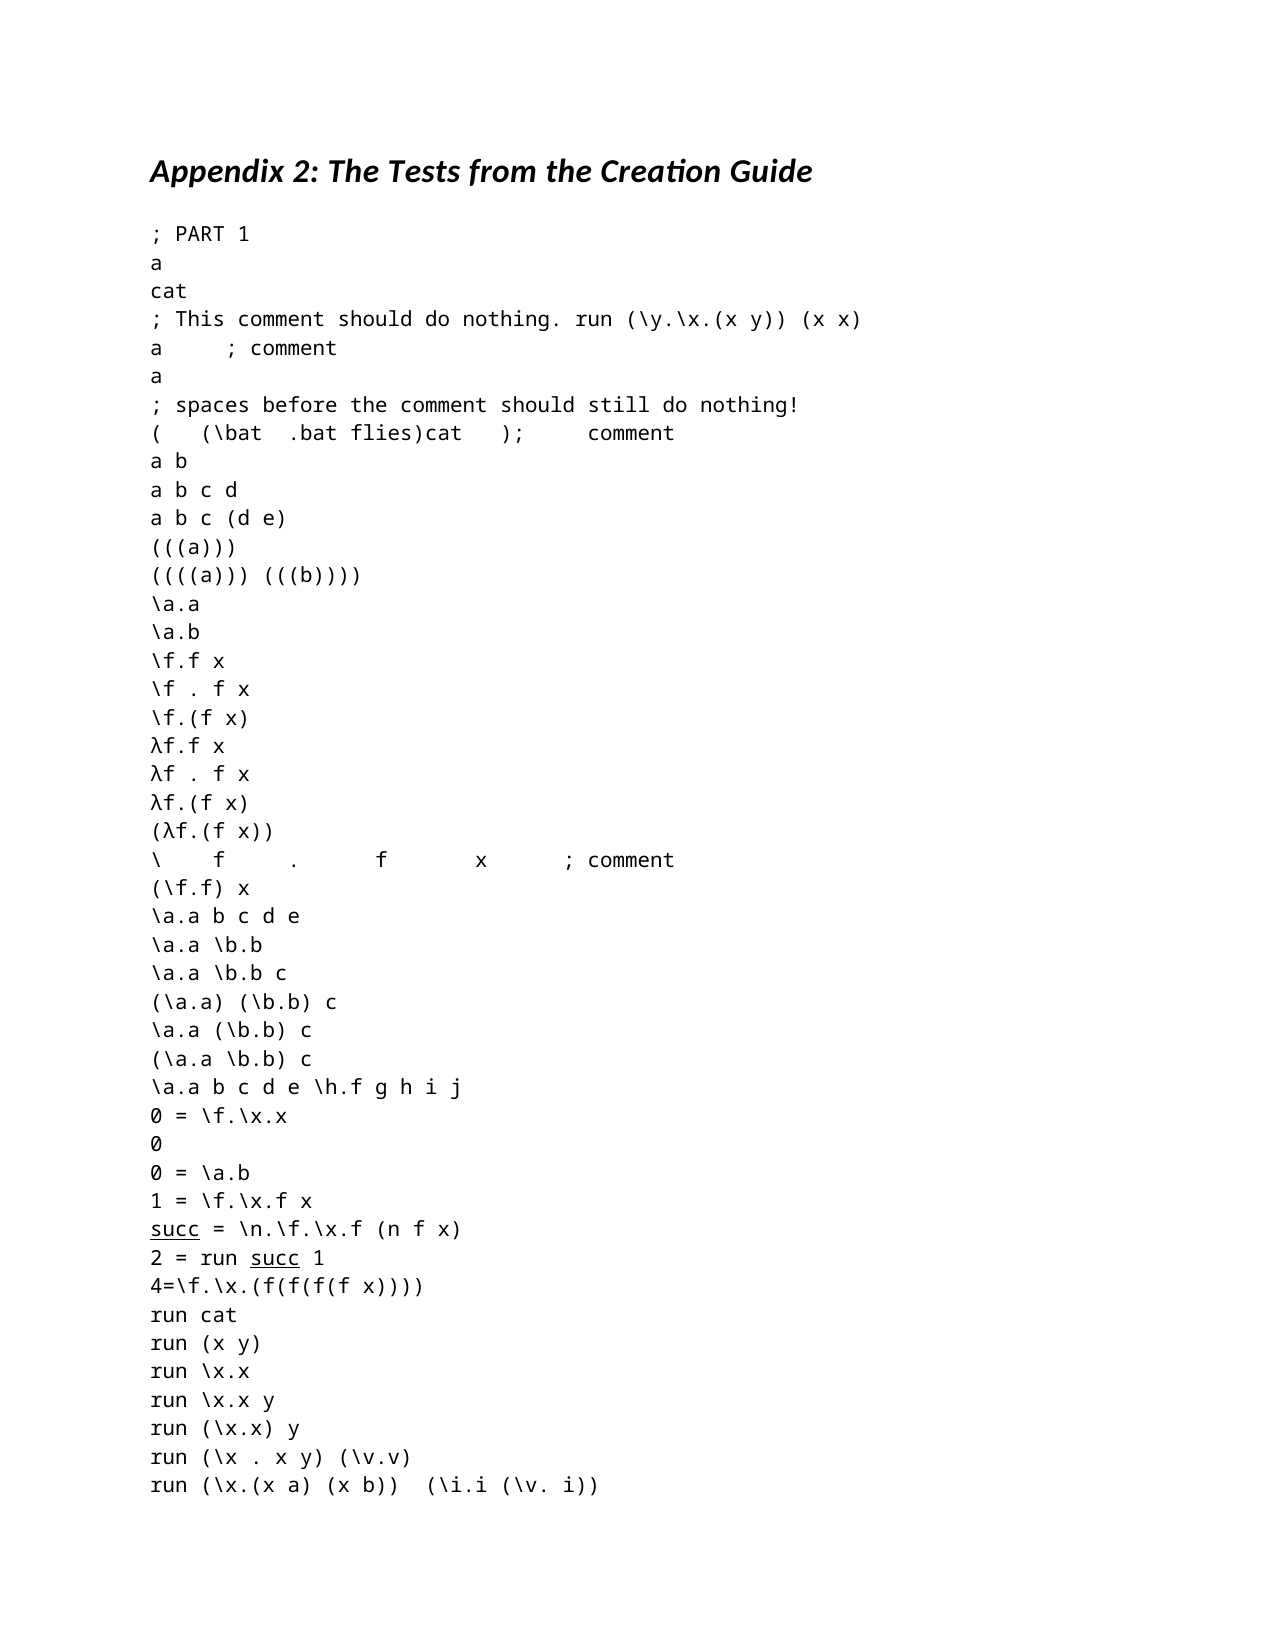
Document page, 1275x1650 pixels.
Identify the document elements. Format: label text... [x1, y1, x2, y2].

text \a.a b c d e \h.f g h i j [150, 1072, 1125, 1101]
text (((a))) [150, 532, 1125, 560]
text ; spaces before the comment should still do nothing! [150, 390, 1125, 418]
text λf . f x [150, 759, 1125, 788]
text \f.(f x) [150, 703, 1125, 731]
text run cat [150, 1300, 1125, 1328]
text run (\x . x y) (\v.v) [150, 1442, 1125, 1470]
text Appendix 2: The Tests from the Creation Guide [150, 150, 1125, 191]
text λf.(f x) [150, 788, 1125, 816]
text \a.a b c d e [150, 902, 1125, 930]
text ; This comment should do nothing. run (\y.\x.(x y)) (x x) [150, 304, 1125, 333]
text \f.f x [150, 646, 1125, 674]
text run \x.x y [150, 1385, 1125, 1413]
text 4=\f.\x.(f(f(f(f x)))) [150, 1271, 1125, 1300]
text \ f . f x ; comment [150, 845, 1125, 873]
text (\f.f) x [150, 873, 1125, 902]
text 0 = \f.\x.x [150, 1101, 1125, 1129]
text \a.a [150, 589, 1125, 617]
text \a.a (\b.b) c [150, 1015, 1125, 1044]
text ((((a))) (((b)))) [150, 560, 1125, 589]
text 1 = \f.\x.f x [150, 1186, 1125, 1214]
text ; PART 1 [150, 219, 1125, 248]
text (\a.a) (\b.b) c [150, 987, 1125, 1015]
text run (\x.(x a) (x b)) (\i.i (\v. i)) [150, 1470, 1125, 1499]
text a b [150, 447, 1125, 475]
text \f . f x [150, 674, 1125, 703]
text \a.a \b.b [150, 930, 1125, 958]
text a [150, 248, 1125, 276]
text 2 = run succ 1 [150, 1243, 1125, 1271]
text 0 [150, 1129, 1125, 1158]
text run (x y) [150, 1328, 1125, 1357]
text succ = \n.\f.\x.f (n f x) [150, 1214, 1125, 1243]
text ( (\bat .bat flies)cat ); comment [150, 418, 1125, 447]
text a ; comment a [150, 333, 1125, 390]
text λf.f x [150, 731, 1125, 759]
text \a.b [150, 617, 1125, 646]
text a b c (d e) [150, 503, 1125, 532]
text 0 = \a.b [150, 1158, 1125, 1186]
text (\a.a \b.b) c [150, 1044, 1125, 1072]
text (λf.(f x)) [150, 816, 1125, 845]
text a b c d [150, 475, 1125, 503]
text \a.a \b.b c [150, 958, 1125, 987]
text cat [150, 276, 1125, 304]
text run \x.x [150, 1357, 1125, 1385]
text run (\x.x) y [150, 1413, 1125, 1442]
